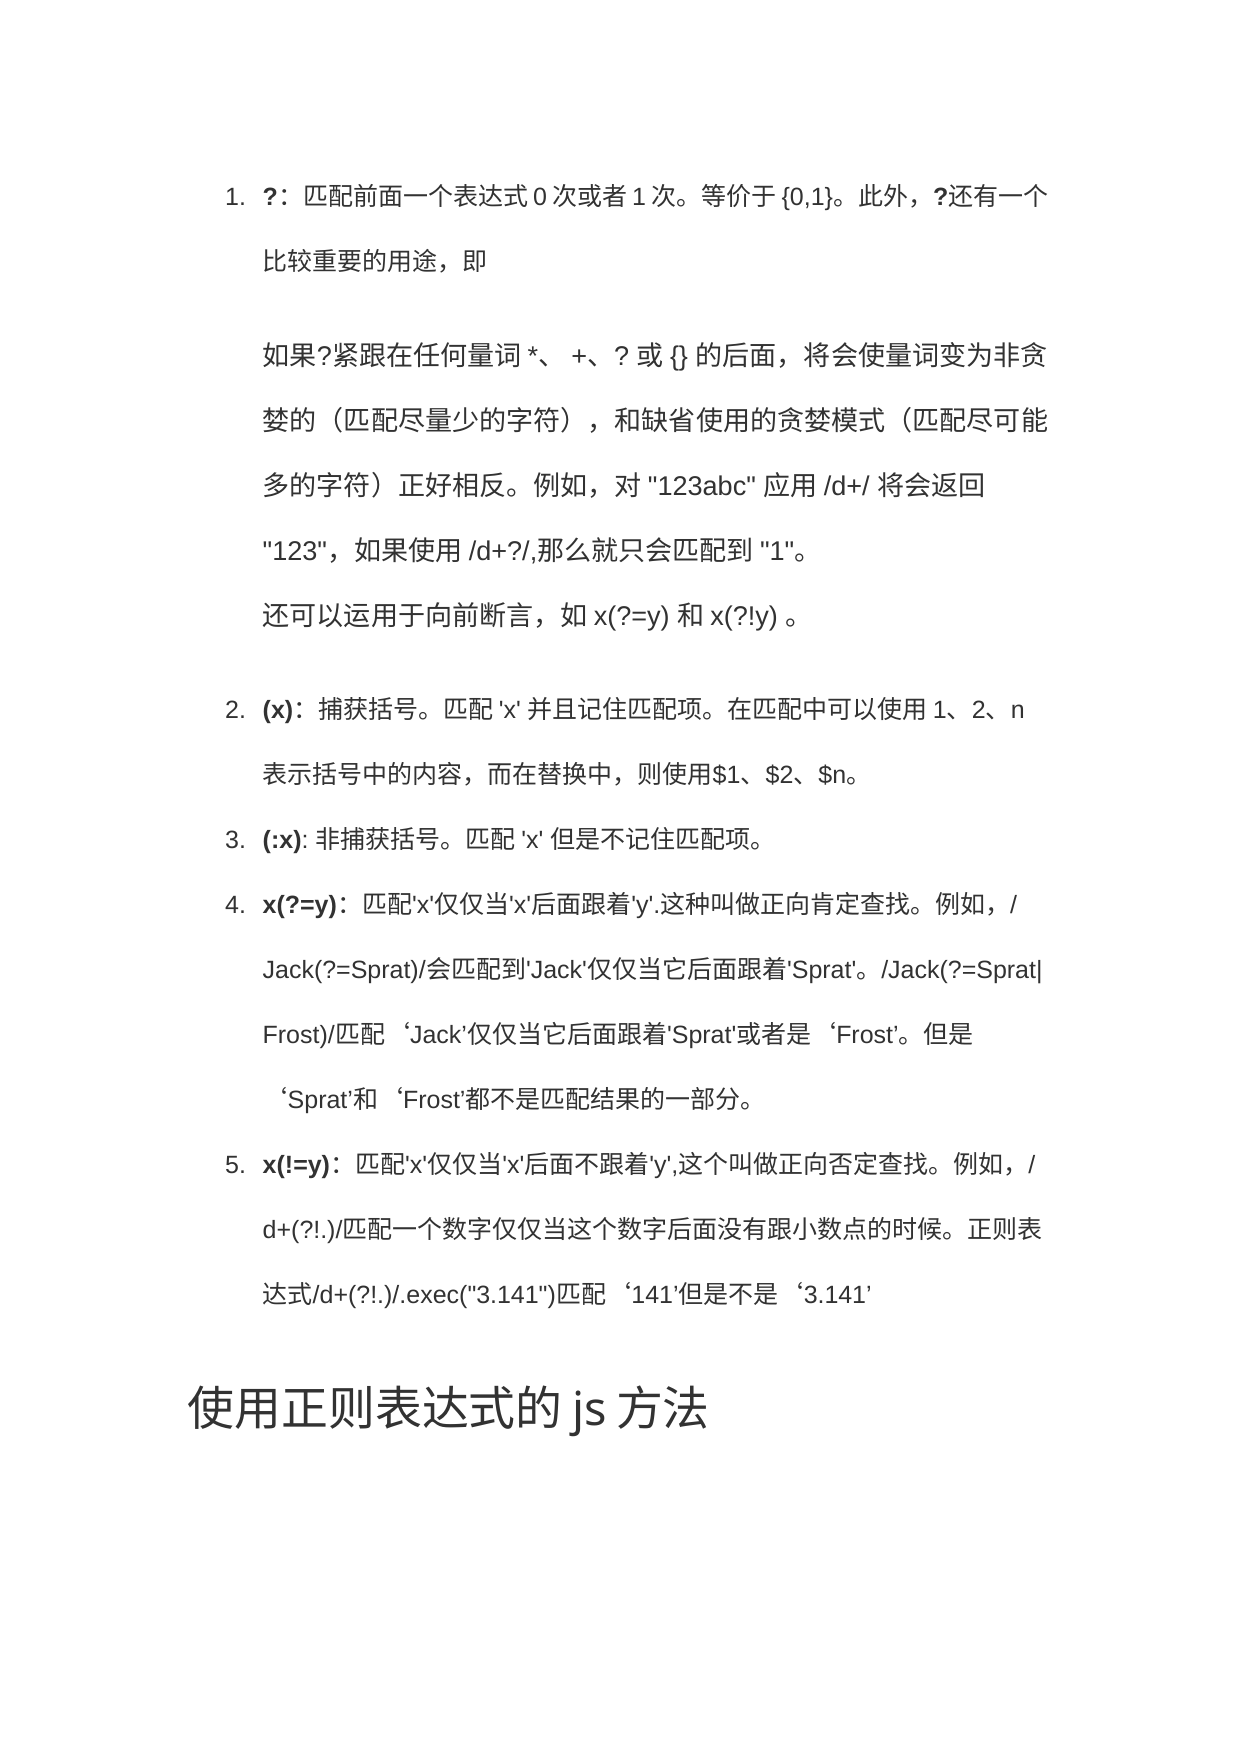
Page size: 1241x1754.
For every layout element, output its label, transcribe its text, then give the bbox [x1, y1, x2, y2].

text 如果?紧跟在任何量词 *、 +、? 或 {} 的后面，将会使量词变为非贪婪的（匹配尽量少的字符），和缺省使用的贪婪模式（匹配尽可能多的字符）正好相反。例如，对 "123abc" 应用 /d+/ 将会返回 "123"，如果使用 /d+?/,那么就只会匹配到 "1"。 还可以运用于向前断言，如 x(?=y) 和 x(?!y) 。 [262, 321, 1053, 646]
list (x)：捕获括号。匹配 'x' 并且记住匹配项。在匹配中可以使用1、2、n表示括号中的内容，而在替换中，则使用$1、$2、$n。 [225, 675, 1053, 805]
list x(?=y)：匹配'x'仅仅当'x'后面跟着'y'.这种叫做正向肯定查找。例如，/Jack(?=Sprat)/会匹配到'Jack'仅仅当它后面跟着'Sprat'。/Jack(?=Sprat|Frost)/匹配‘Jack’仅仅当它后面跟着'Sprat'或者是‘Frost’。但是‘Sprat’和‘Frost’都不是匹配结果的一部分。 [225, 870, 1053, 1130]
text 使用正则表达式的js方法 [187, 1357, 1053, 1454]
list x(!=y)：匹配'x'仅仅当'x'后面不跟着'y',这个叫做正向否定查找。例如，/d+(?!.)/匹配一个数字仅仅当这个数字后面没有跟小数点的时候。正则表达式/d+(?!.)/.exec("3.141")匹配‘141’但是不是‘3.141’ [225, 1130, 1053, 1325]
list ?：匹配前面一个表达式0次或者1次。等价于 {0,1}。此外，?还有一个比较重要的用途，即 [225, 162, 1053, 292]
list (:x): 非捕获括号。匹配 'x' 但是不记住匹配项。 [225, 805, 1053, 870]
